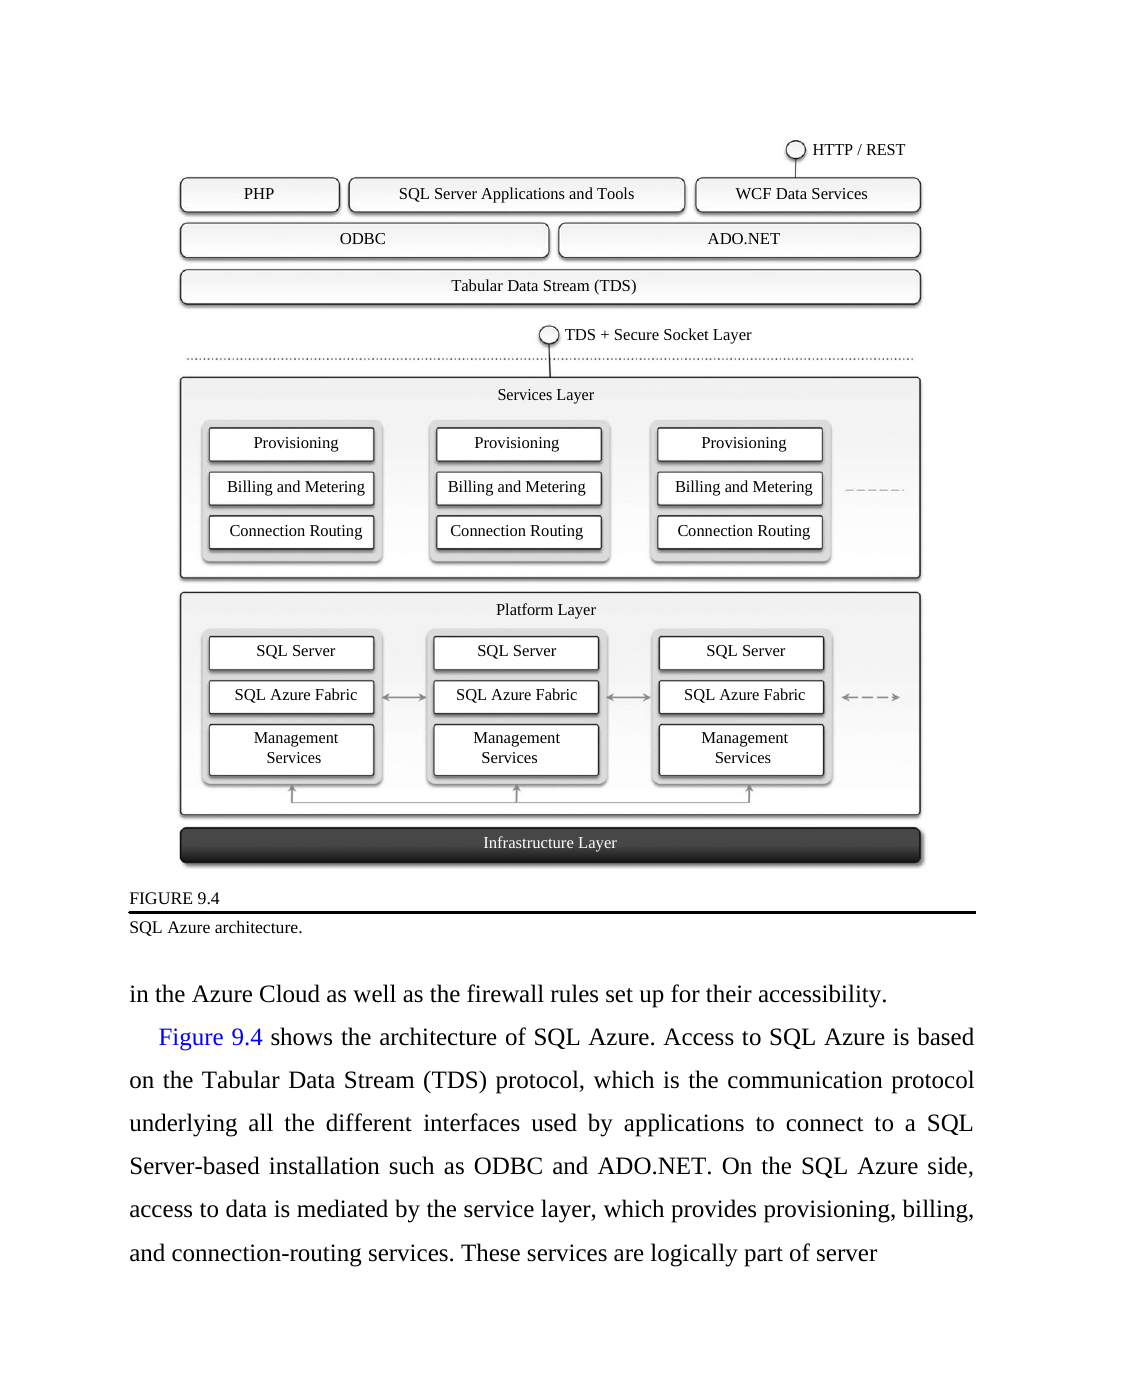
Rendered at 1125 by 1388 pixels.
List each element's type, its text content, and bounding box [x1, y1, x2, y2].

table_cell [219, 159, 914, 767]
text SQL Azure architecture. [129, 917, 975, 937]
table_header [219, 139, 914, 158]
text Infrastructure Layer [129, 833, 971, 852]
picture [176, 852, 928, 869]
picture [176, 140, 928, 833]
text FIGURE 9.4 [129, 887, 975, 908]
text in the Azure Cloud as well as the firewall rules set up for their accessibility. [129, 979, 975, 1008]
text Figure 9.4 shows the architecture of SQL Azure. Access to SQL Azure is based on the Tabular Data Stream (TDS) protocol, which is the communication protocol underlying all the different interfaces used by applications to connect to a SQL Server-based installation such as ODBC and ADO.NET. On the SQL Azure side, access to data is mediated by the service layer, which provides provisioning, billing, and connection-routing services. These services are logically part of server [129, 1022, 975, 1266]
